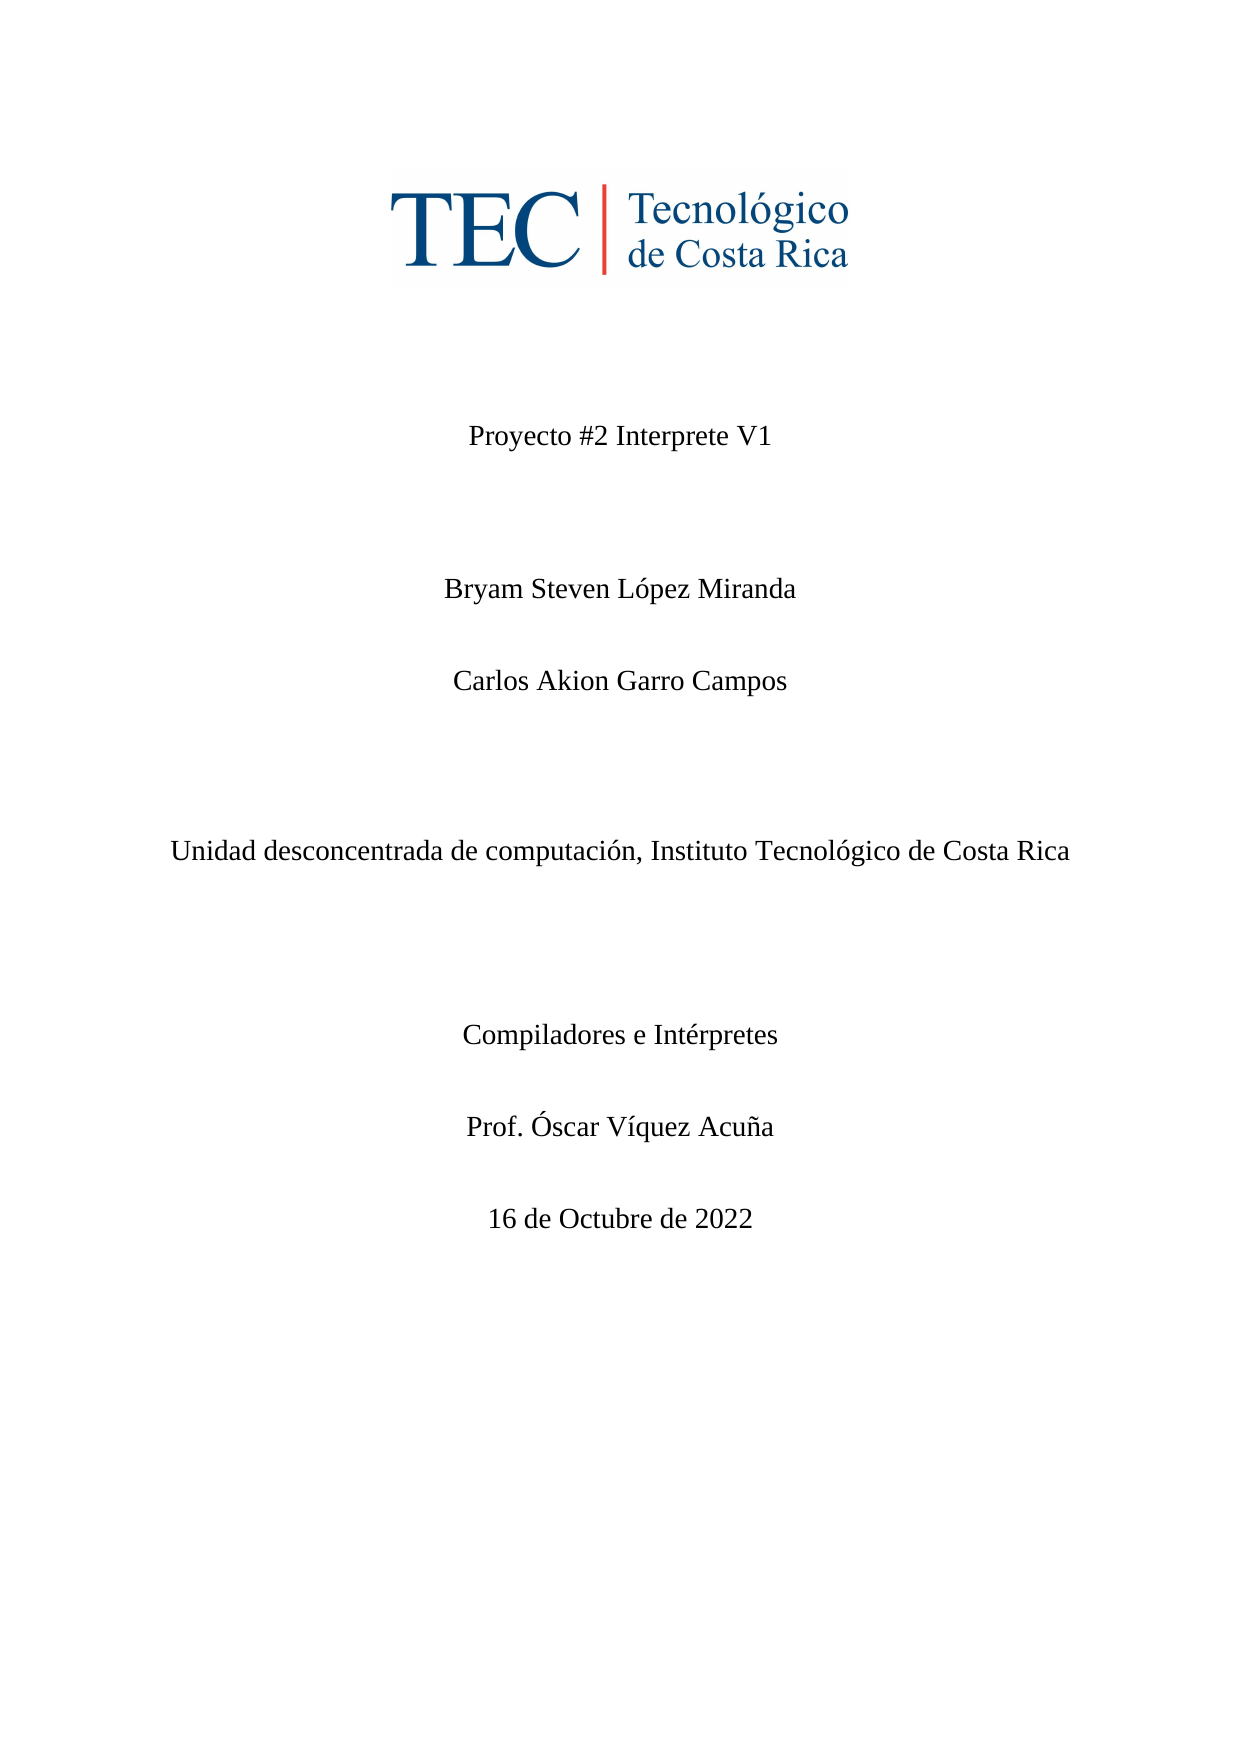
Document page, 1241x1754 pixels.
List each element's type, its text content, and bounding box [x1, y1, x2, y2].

text Carlos Akion Garro Campos [150, 663, 1090, 697]
text Compiladores e Intérpretes [150, 1017, 1090, 1051]
text 16 de Octubre de 2022 [150, 1201, 1090, 1235]
picture [389, 168, 850, 291]
text Bryam Steven López Miranda [150, 571, 1090, 604]
text Unidad desconcentrada de computación, Instituto Tecnológico de Costa Rica [150, 833, 1090, 866]
text Proyecto #2 Interprete V1 [150, 418, 1090, 451]
text Prof. Óscar Víquez Acuña [150, 1109, 1090, 1143]
